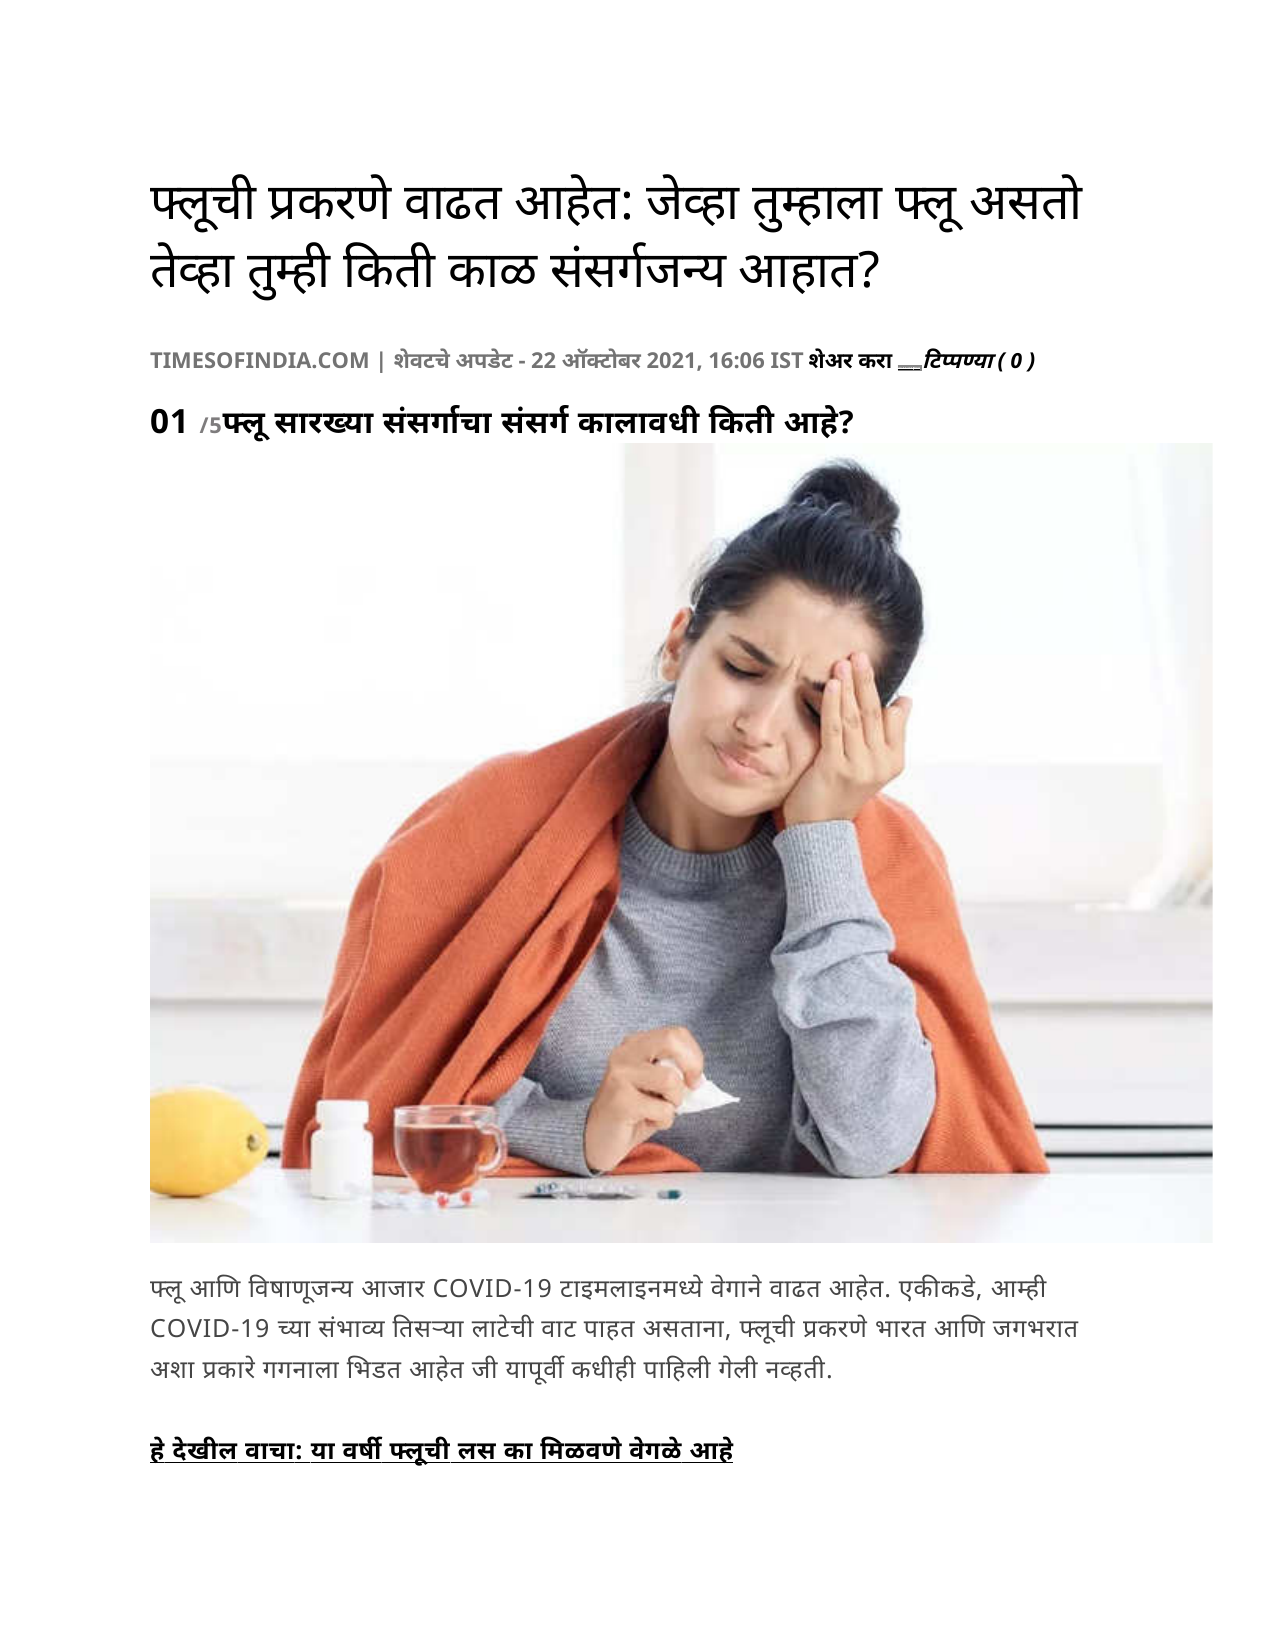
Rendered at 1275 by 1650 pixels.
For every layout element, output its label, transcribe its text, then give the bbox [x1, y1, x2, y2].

text फ्लूची प्रकरणे वाढत आहेत: जेव्हा तुम्हाला फ्लू असतो तेव्हा तुम्ही किती काळ संसर्गजन्य आहात? [150, 166, 1125, 302]
text 01 /5फ्लू सारख्या संसर्गाचा संसर्ग कालावधी किती आहे? [150, 396, 1125, 443]
text हे देखील वाचा: या वर्षी फ्लूची लस का मिळवणे वेगळे आहे [150, 1426, 1125, 1467]
picture [150, 443, 1213, 1243]
text फ्लू आणि विषाणूजन्य आजार COVID-19 टाइमलाइनमध्ये वेगाने वाढत आहेत. एकीकडे, आम्ही COVID-19 च्या संभाव्य तिसऱ्या लाटेची वाट पाहत असताना, फ्लूची प्रकरणे भारत आणि जगभरात अशा प्रकारे गगनाला भिडत आहेत जी यापूर्वी कधीही पाहिली गेली नव्हती. [150, 1264, 1125, 1386]
text TIMESOFINDIA.COM | शेवटचे अपडेट - 22 ऑक्टोबर 2021, 16:06 ISTशेअर करा fbsharetwshareपिनशेअरटिप्पण्या ( 0 ) [150, 322, 1125, 375]
